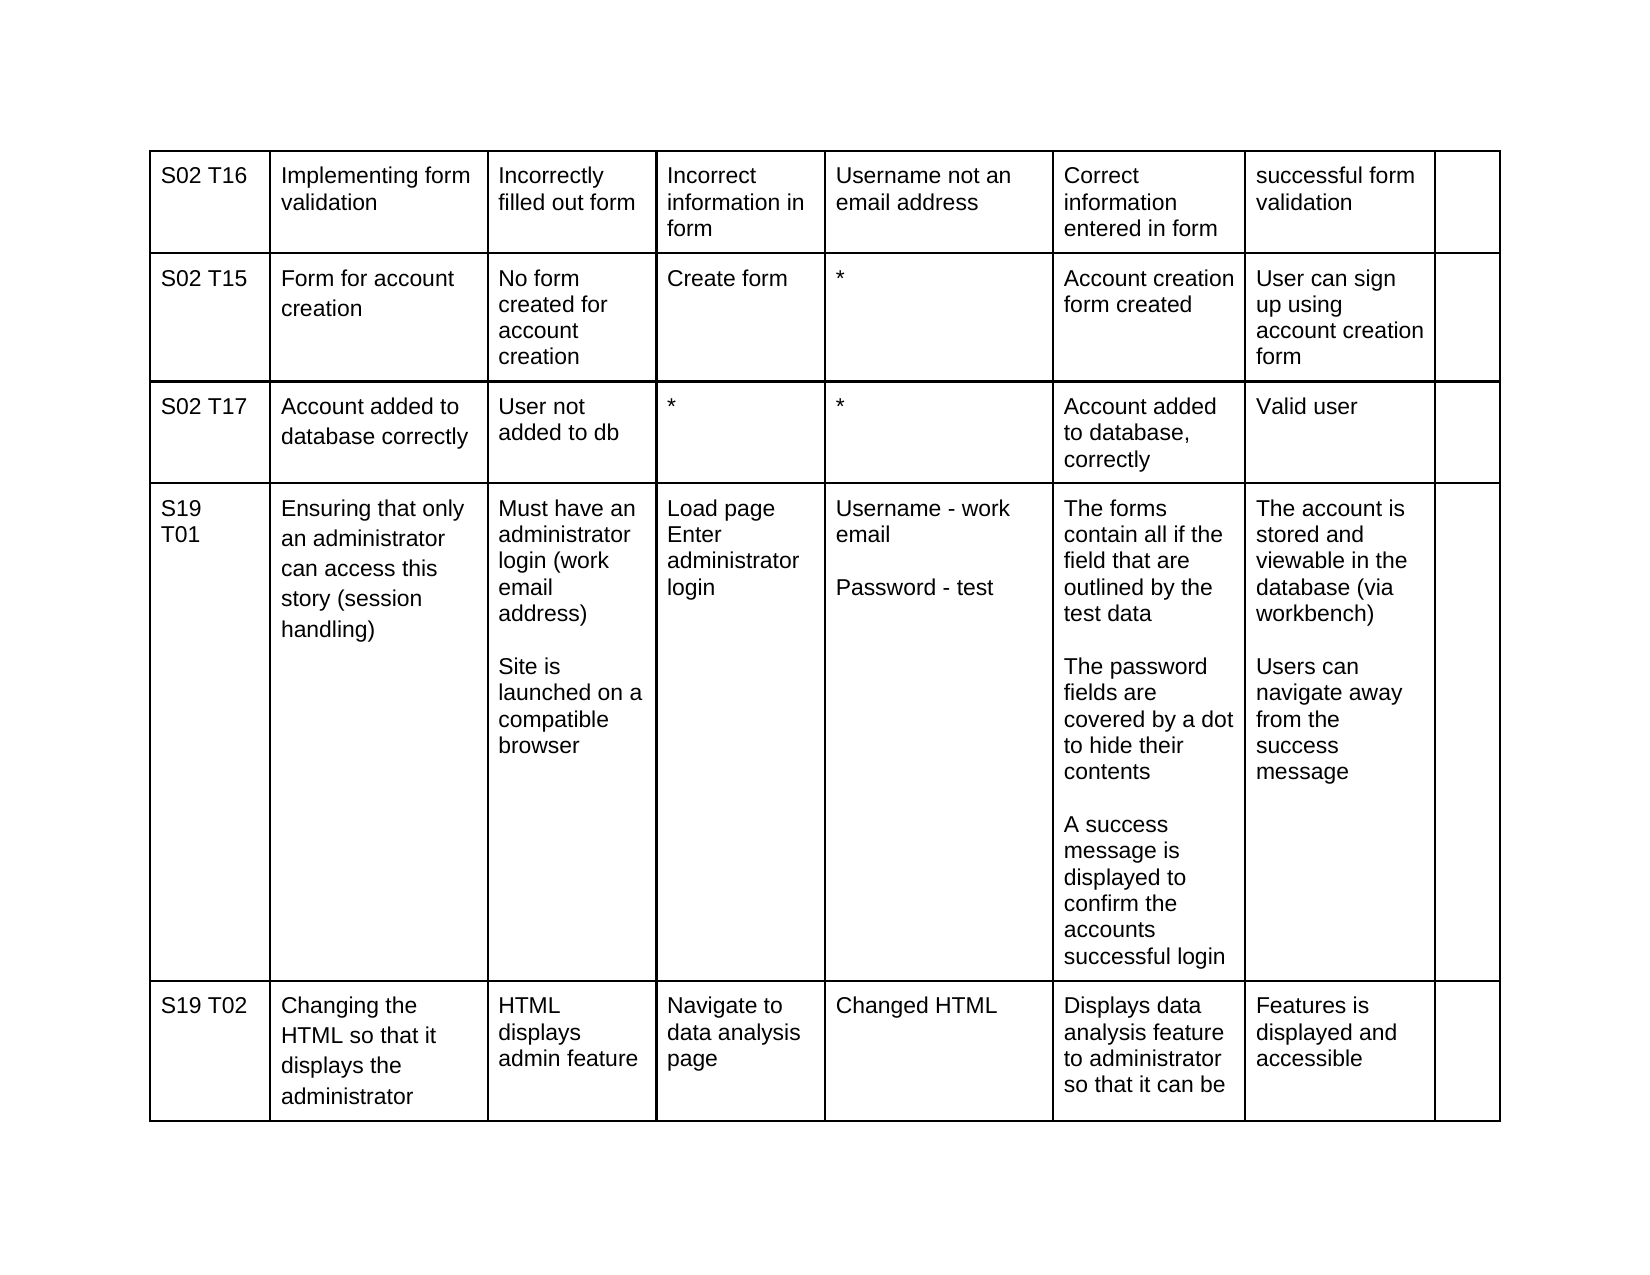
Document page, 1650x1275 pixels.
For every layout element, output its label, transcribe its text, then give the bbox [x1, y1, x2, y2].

table_cell Incorrectly filled out form [489, 152, 655, 252]
table_cell Implementing form validation [271, 152, 487, 252]
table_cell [1054, 982, 1244, 1119]
table_cell Username - work email Password - test [826, 484, 1052, 979]
table_cell Account added to database, correctly [1054, 383, 1244, 482]
table_cell * [658, 383, 824, 482]
table_cell [1436, 254, 1499, 380]
table_cell Form for account creation [271, 254, 487, 380]
table_cell Valid user [1246, 383, 1434, 482]
table_cell The forms contain all if the field that are outlined by the test data The password fields are covered by a dot to hide their contents A success message is displayed to confirm the accounts successful login [1054, 484, 1244, 979]
table_cell Changed HTML [826, 982, 1052, 1119]
table_cell S02 T16 [151, 152, 269, 252]
table_cell S19 T01 [151, 484, 269, 979]
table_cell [1246, 982, 1434, 1119]
table_cell The account is stored and viewable in the database (via workbench) Users can navigate away from the success message [1246, 484, 1434, 979]
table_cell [489, 982, 655, 1119]
table_cell S19 T02 [151, 982, 269, 1119]
table_cell Create form [658, 254, 824, 380]
table_cell Load page Enter administrator login [658, 484, 824, 979]
table_cell [1436, 484, 1499, 979]
table_cell successful form validation [1246, 152, 1434, 252]
table_cell Correct information entered in form [1054, 152, 1244, 252]
table_cell * [826, 383, 1052, 482]
table_cell Incorrect information in form [658, 152, 824, 252]
table_cell S02 T15 [151, 254, 269, 380]
table_cell [1436, 982, 1499, 1119]
table_cell Account added to database correctly [271, 383, 487, 482]
table_cell * [826, 254, 1052, 380]
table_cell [271, 982, 487, 1119]
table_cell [658, 982, 824, 1119]
table_cell Ensuring that only an administrator can access this story (session handling) [271, 484, 487, 979]
table_cell S02 T17 [151, 383, 269, 482]
table_cell Username not an email address [826, 152, 1052, 252]
table_cell [1436, 152, 1499, 252]
table_cell Account creation form created [1054, 254, 1244, 380]
table_cell User can sign up using account creation form [1246, 254, 1434, 380]
table_cell No form created for account creation [489, 254, 655, 380]
table_cell Must have an administrator login (work email address) Site is launched on a compatible browser [489, 484, 655, 979]
table_cell User not added to db [489, 383, 655, 482]
table_cell [1436, 383, 1499, 482]
